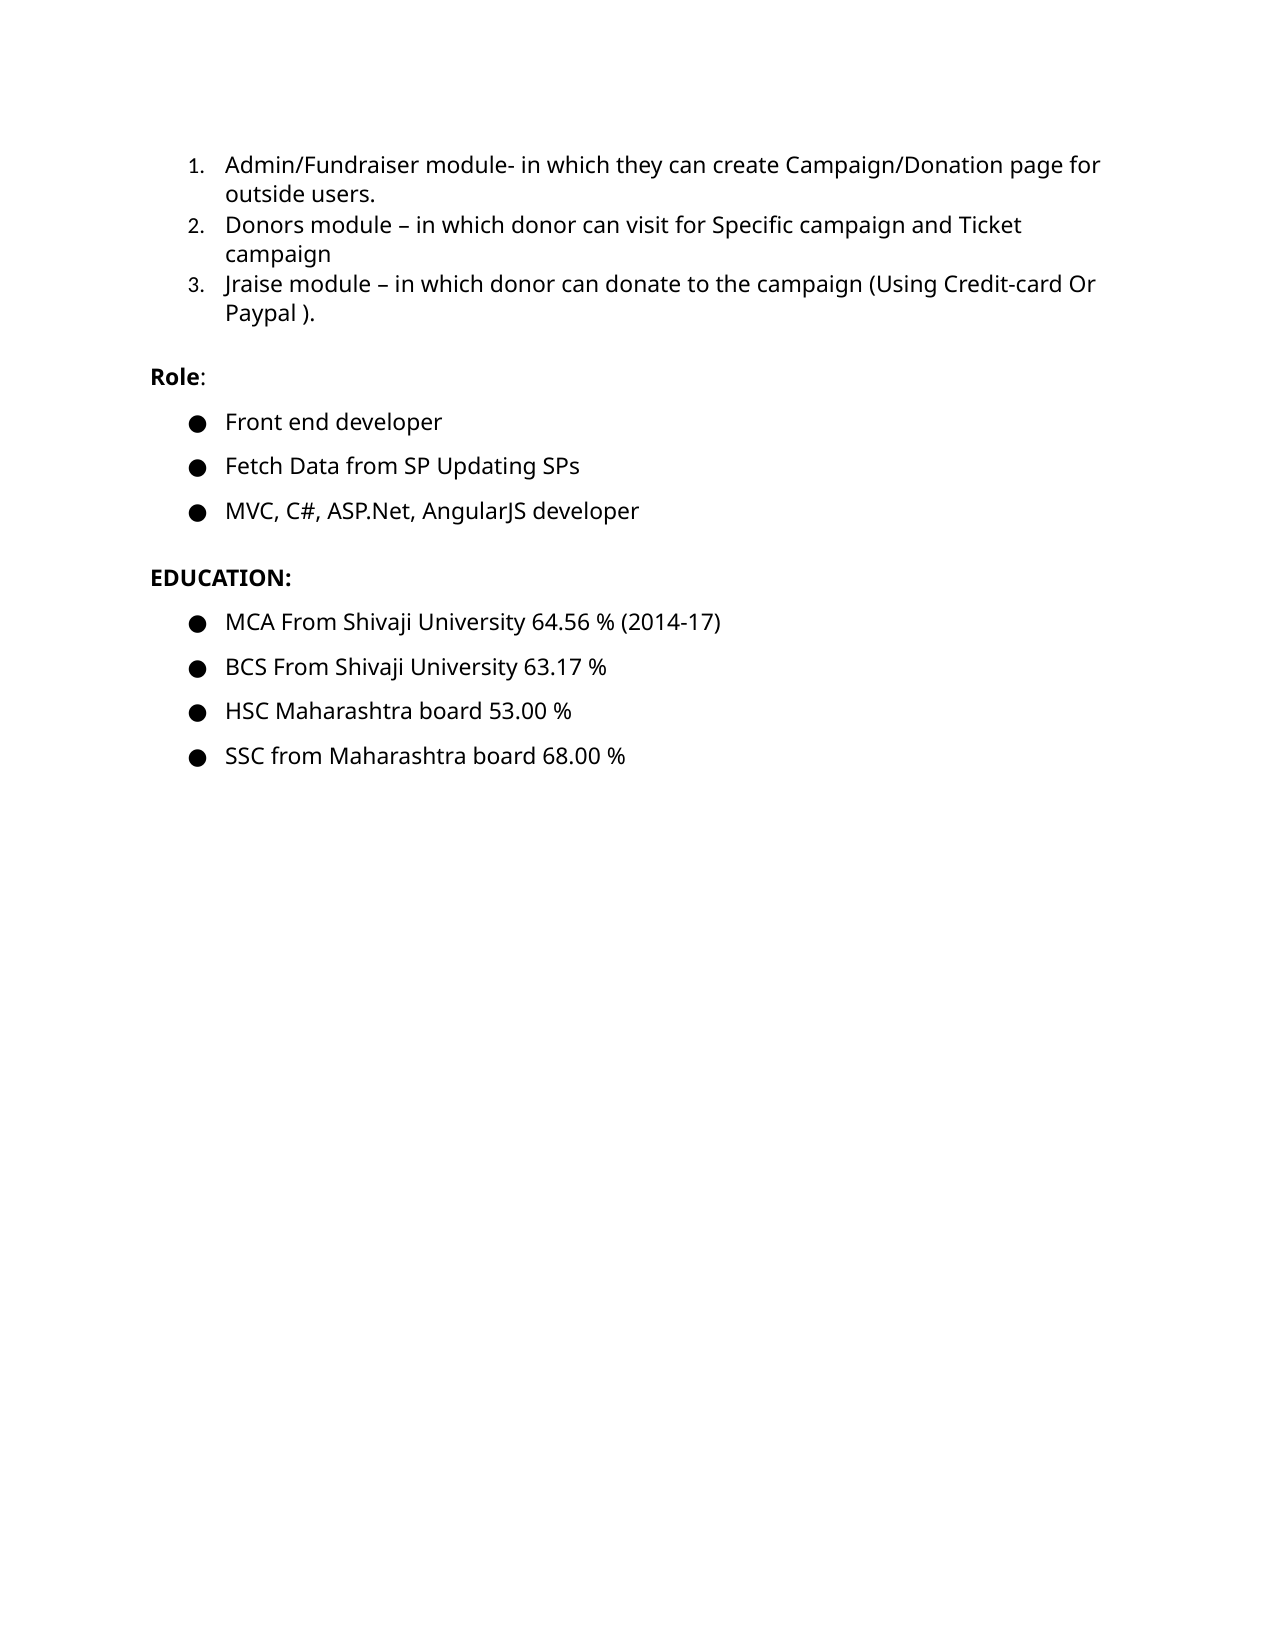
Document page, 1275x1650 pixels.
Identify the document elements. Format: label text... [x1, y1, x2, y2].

list Jraise module – in which donor can donate to the campaign (Using Credit-card Or Paypal ). [315, 269, 1125, 328]
list HSC Maharashtra board 53.00 % [187, 684, 1125, 728]
list MVC, C#, ASP.Net, AngularJS developer [187, 484, 1125, 528]
list SSC from Maharashtra board 68.00 % [187, 728, 1125, 773]
list BCS From Shivaji University 63.17 % [187, 639, 1125, 684]
list Donors module – in which donor can visit for Specific campaign and Ticket campaign [331, 209, 1125, 269]
text Role: [150, 362, 1125, 392]
list Front end developer [187, 394, 1125, 439]
text EDUCATION: [150, 562, 1125, 592]
list MCA From Shivaji University 64.56 % (2014-17) [187, 595, 1125, 639]
list Admin/Fundraiser module- in which they can create Campaign/Donation page for outside users. [376, 150, 1125, 209]
list Fetch Data from SP Updating SPs [187, 439, 1125, 484]
